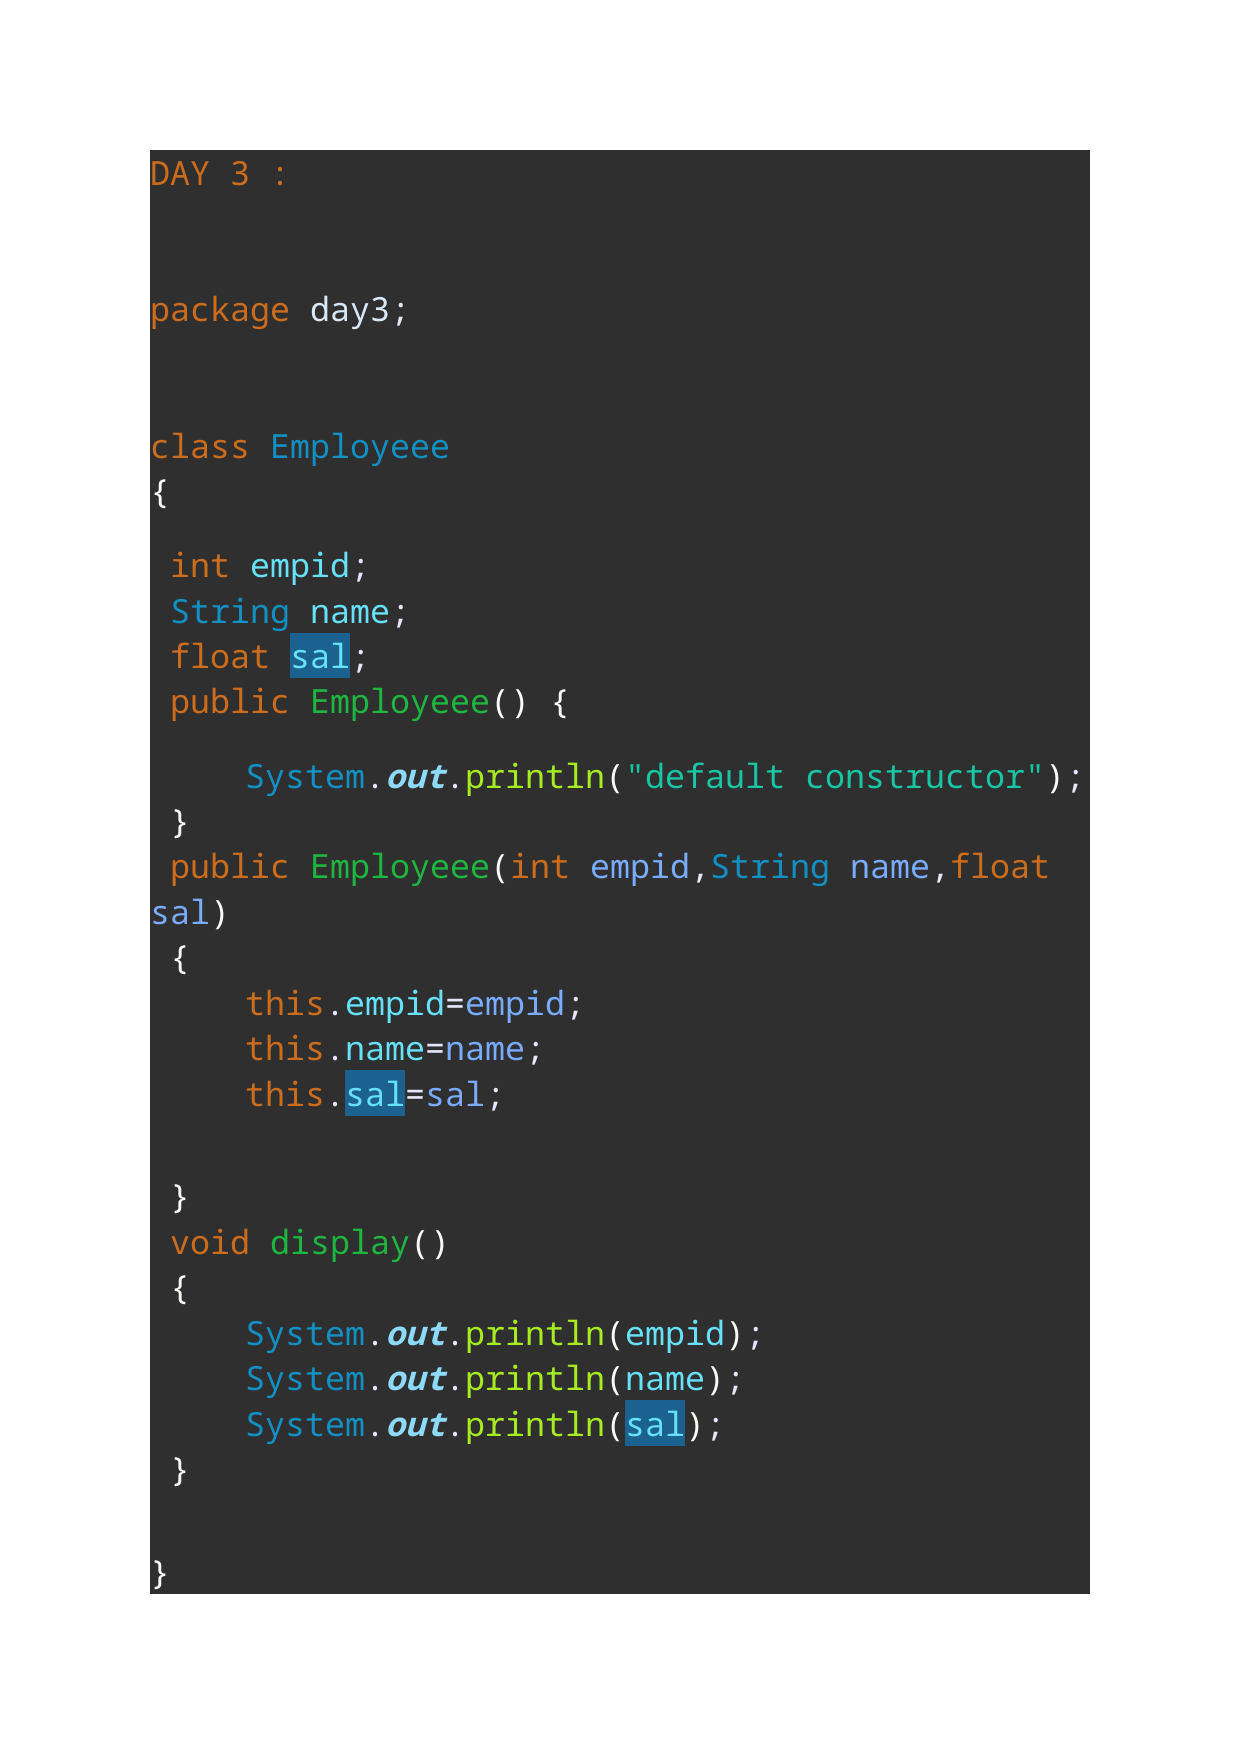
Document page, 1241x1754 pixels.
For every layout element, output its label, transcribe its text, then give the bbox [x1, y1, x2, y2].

text { [150, 468, 1090, 513]
text package day3; [150, 286, 1090, 332]
text { [150, 934, 1090, 979]
text String name; [150, 587, 1090, 633]
text System.out.println(sal); [150, 1400, 625, 1446]
text System.out.println(name); [150, 1355, 1090, 1400]
text System.out.println(sal); [685, 1400, 1090, 1446]
text public Employeee() { [150, 678, 1090, 724]
text this.name=name; [150, 1025, 1090, 1070]
text int empid; [150, 542, 1090, 587]
text float sal; [150, 633, 290, 678]
text float sal; [350, 633, 1090, 678]
text { [150, 1264, 1090, 1309]
text this.sal=sal; [405, 1070, 1090, 1116]
text System.out.println(empid); [150, 1309, 1090, 1355]
text void display() [150, 1219, 1090, 1264]
text this.empid=empid; [150, 979, 1090, 1025]
text } [150, 798, 1090, 843]
text this.sal=sal; [150, 1070, 345, 1116]
text } [150, 1446, 1090, 1491]
text } [150, 1549, 1090, 1594]
text System.out.println("default constructor"); [150, 752, 1090, 798]
text DAY 3 : [150, 150, 1090, 195]
text public Employeee(int empid,String name,float sal) [150, 843, 1090, 934]
text class Employeee [150, 422, 1090, 468]
text } [150, 1173, 1090, 1219]
